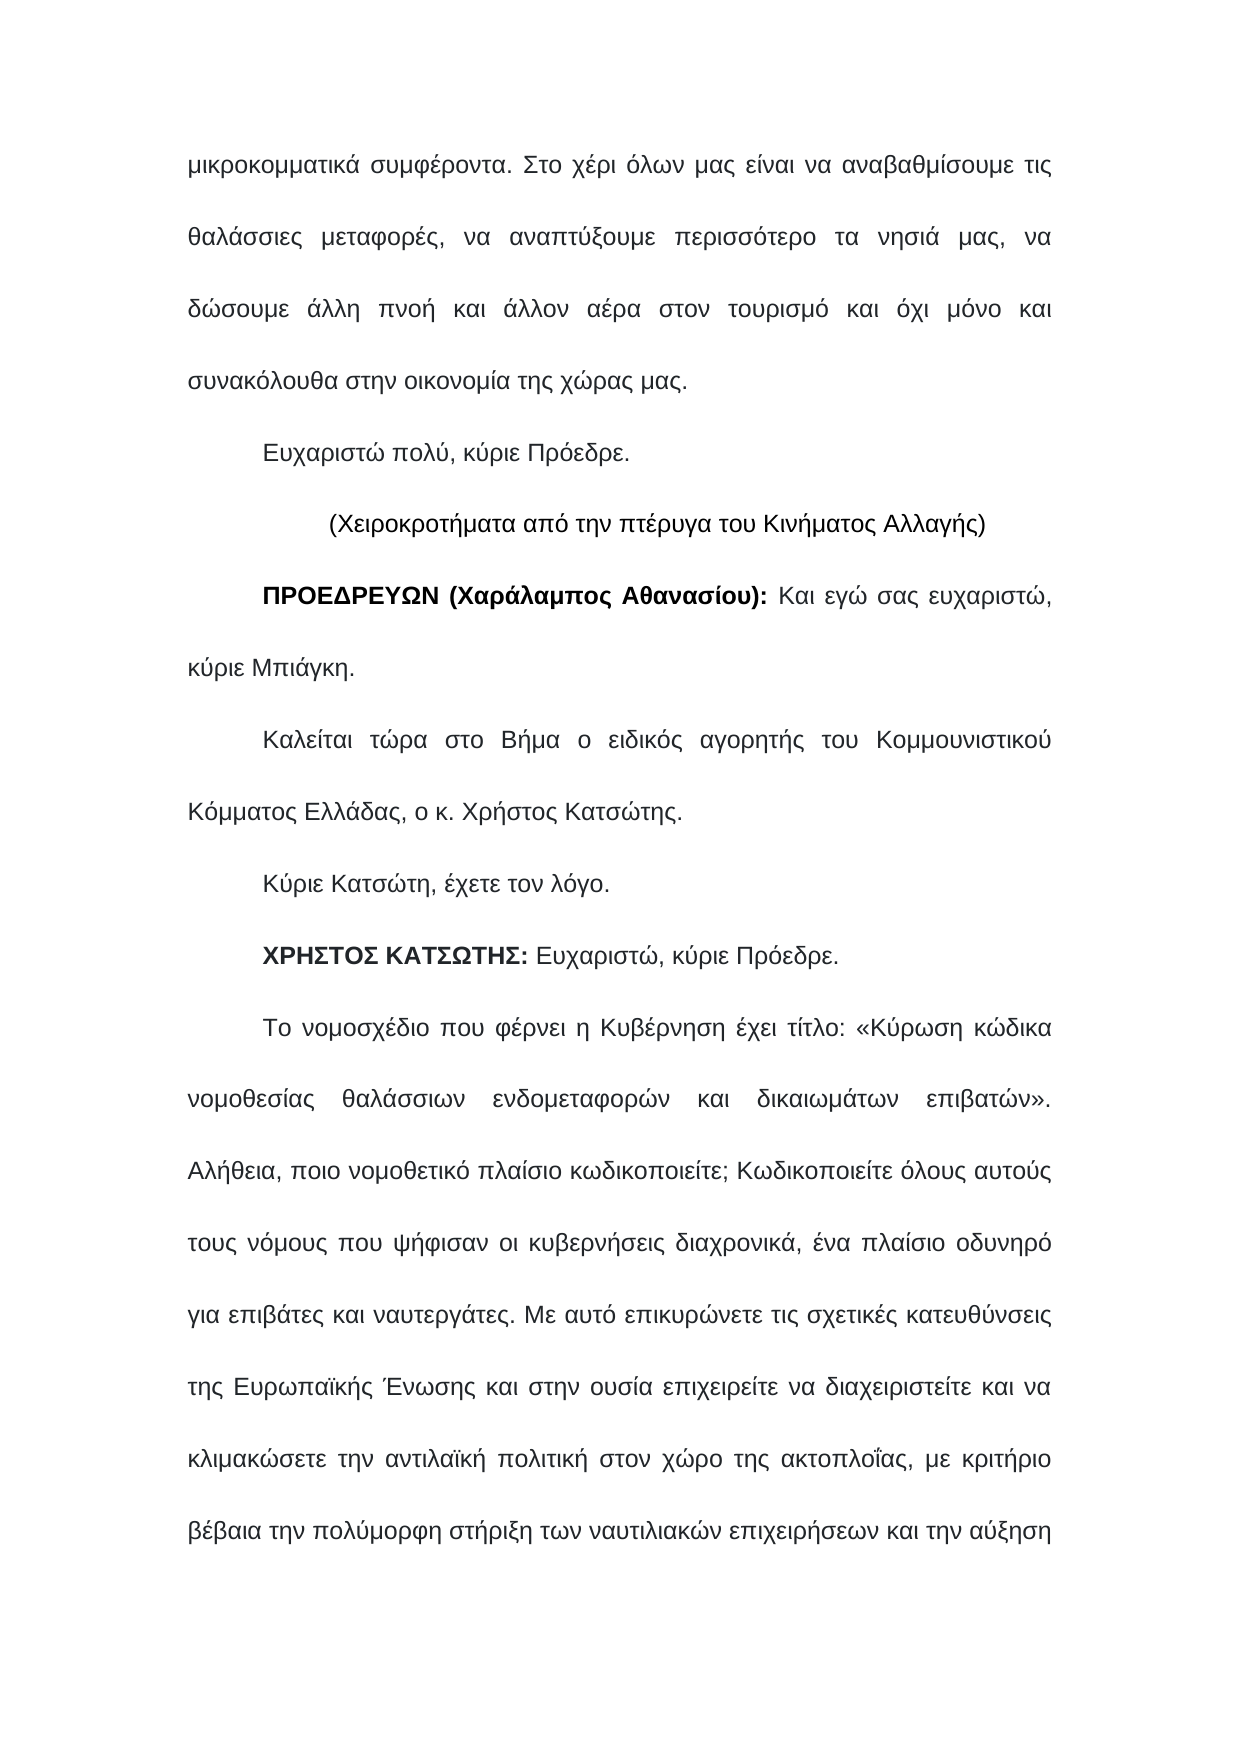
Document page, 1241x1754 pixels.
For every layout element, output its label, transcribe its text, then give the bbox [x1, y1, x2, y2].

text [187, 150, 1053, 394]
text ΠΡΟΕΔΡΕΥΩΝ (Χαράλαμπος Αθανασίου): Και εγώ σας ευχαριστώ, κύριε Μπιάγκη. [187, 581, 1053, 682]
text Κύριε Κατσώτη, έχετε τον λόγο. [187, 869, 1053, 897]
text (Χειροκροτήματα από την πτέρυγα του Κινήματος Αλλαγής) [187, 509, 1053, 538]
text ΧΡΗΣΤΟΣ ΚΑΤΣΩΤΗΣ: Ευχαριστώ, κύριε Πρόεδρε. [187, 941, 1053, 969]
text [187, 1012, 1053, 1544]
text Ευχαριστώ πολύ, κύριε Πρόεδρε. [187, 437, 1053, 466]
text Καλείται τώρα στο Βήμα ο ειδικός αγορητής του Κομμουνιστικού Κόμματος Ελλάδας, ο κ. Χρήστος Κατσώτης. [187, 725, 1053, 826]
